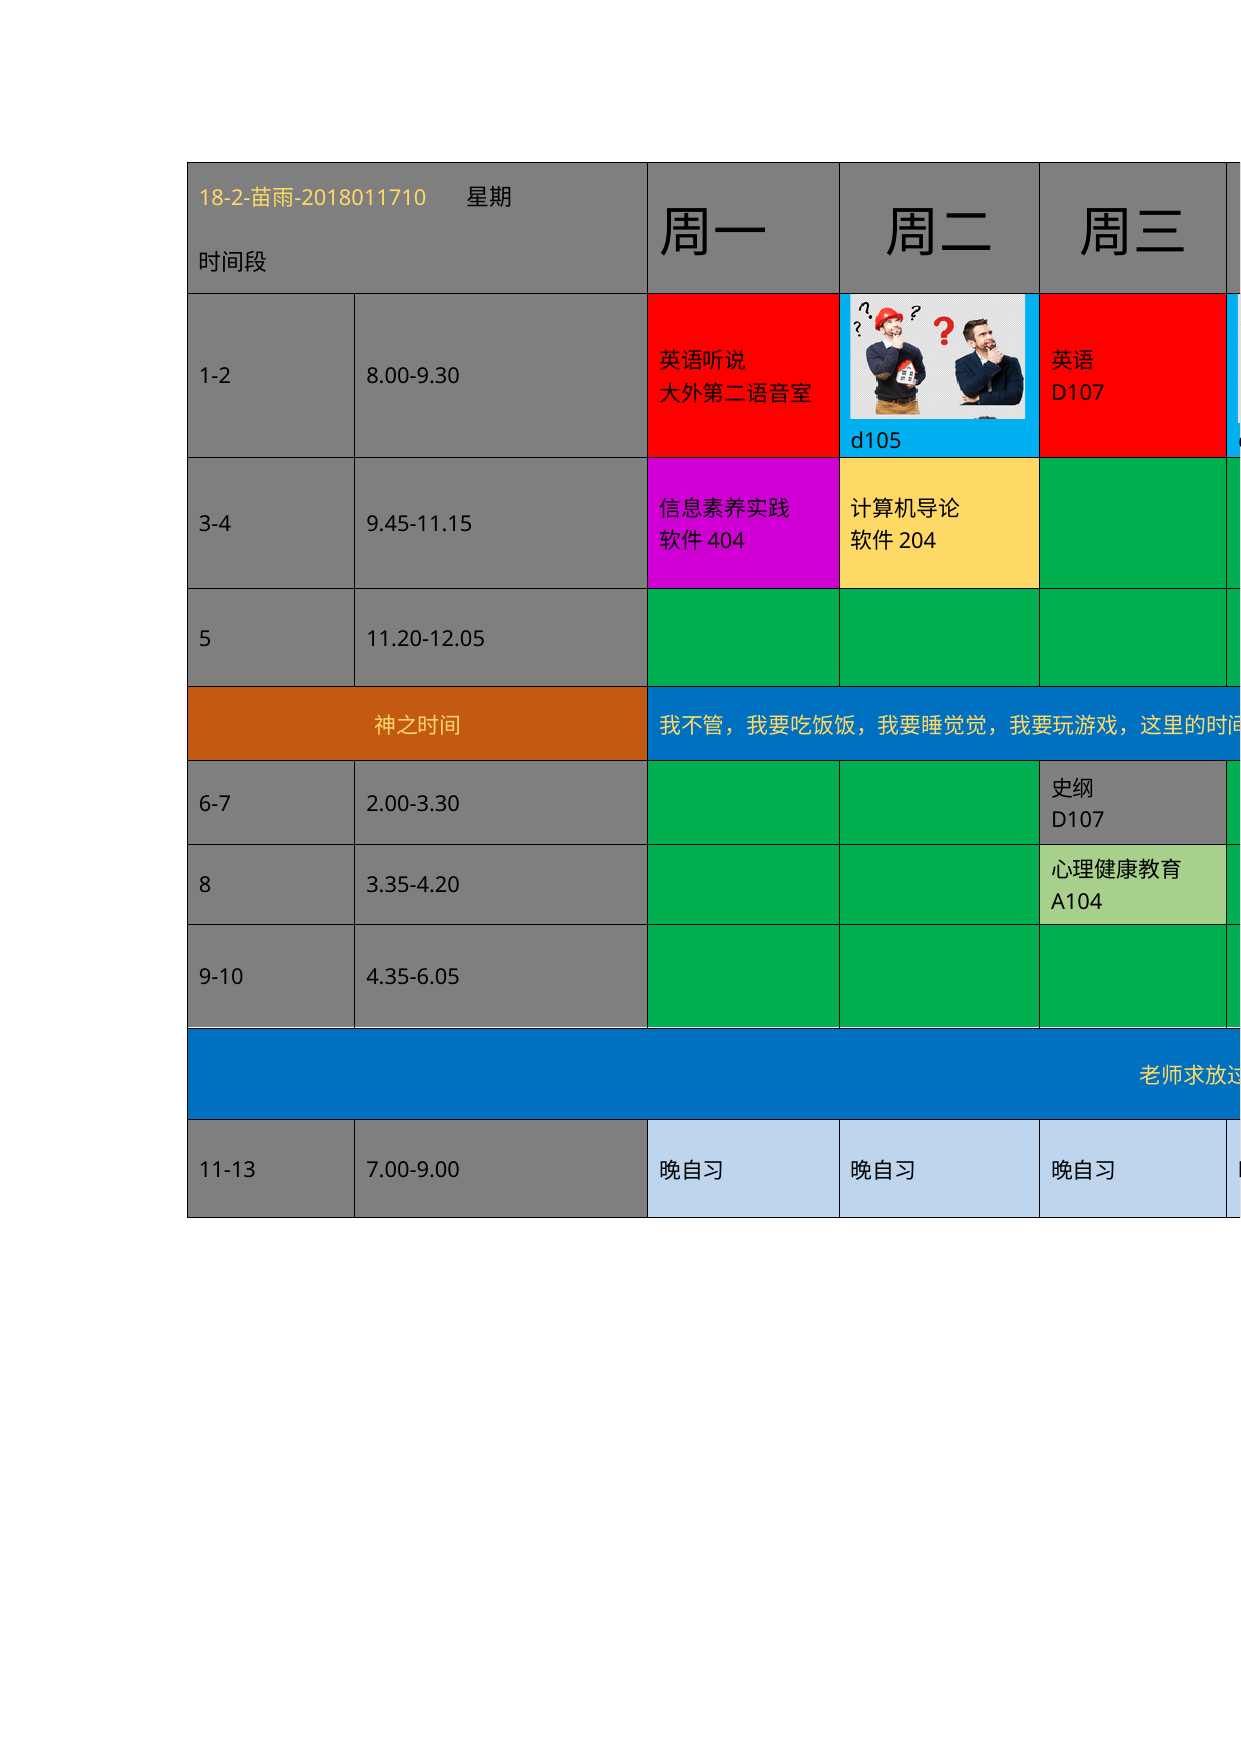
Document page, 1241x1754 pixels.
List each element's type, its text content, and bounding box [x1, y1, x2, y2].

table_cell 晚自习 [1227, 1120, 1240, 1217]
table_cell 3-4 [188, 458, 354, 588]
table_cell 计算机导论 软件204 [840, 458, 1039, 588]
table_header 18-2-苗雨-2018011710 星期 时间段 [188, 163, 647, 293]
table_cell c403 [1227, 294, 1240, 457]
table_cell 1-2 [188, 294, 354, 457]
table_cell 史纲 D107 [1040, 761, 1226, 844]
table_cell 3.35-4.20 [355, 845, 647, 924]
table_header 周四 [1227, 163, 1240, 293]
table_cell 8 [188, 845, 354, 924]
table_cell 5 [188, 589, 354, 686]
table_header 周三 [1040, 163, 1226, 293]
table_cell 信息素养实践 软件404 [648, 458, 839, 588]
table_header 周一 [648, 163, 839, 293]
table_cell [1227, 925, 1240, 1027]
table_cell 心理健康教育 A104 [1040, 845, 1226, 924]
table_cell [1227, 589, 1240, 686]
table_cell 晚自习 [648, 1120, 839, 1217]
table_cell [840, 845, 1039, 924]
table_cell 8.00-9.30 [355, 294, 647, 457]
table_cell 晚自习 [1040, 1120, 1226, 1217]
table_cell [1040, 589, 1226, 686]
table_cell [1227, 458, 1240, 588]
table_cell [648, 925, 839, 1027]
table_cell 11-13 [188, 1120, 354, 1217]
table_cell 6-7 [188, 761, 354, 844]
table_cell 神之时间 [188, 687, 647, 760]
table_cell [840, 761, 1039, 844]
table_cell [648, 845, 839, 924]
table_cell 英语听说 大外第二语音室 [648, 294, 839, 457]
table_cell [1040, 458, 1226, 588]
table_cell [648, 589, 839, 686]
table_cell 晚自习 [840, 1120, 1039, 1217]
table_cell 9-10 [188, 925, 354, 1027]
table_cell [648, 761, 839, 844]
table_cell 9.45-11.15 [355, 458, 647, 588]
table_cell [1227, 761, 1240, 844]
table_cell 7.00-9.00 [355, 1120, 647, 1217]
table_cell [840, 925, 1039, 1027]
table_cell [1040, 925, 1226, 1027]
table_cell 老师求放过。我饿。 [188, 1029, 1240, 1119]
table_header 周二 [840, 163, 1039, 293]
table_cell 11.20-12.05 [355, 589, 647, 686]
table_cell 4.35-6.05 [355, 925, 647, 1027]
picture [851, 294, 1025, 418]
table_cell d105 [840, 294, 1039, 457]
table_cell [1227, 845, 1240, 924]
table_cell 英语 D107 [1040, 294, 1226, 457]
table_cell 2.00-3.30 [355, 761, 647, 844]
table_cell 我不管，我要吃饭饭，我要睡觉觉，我要玩游戏，这里的时间都是我的，你不许抢。 [648, 687, 1240, 760]
table_cell [840, 589, 1039, 686]
